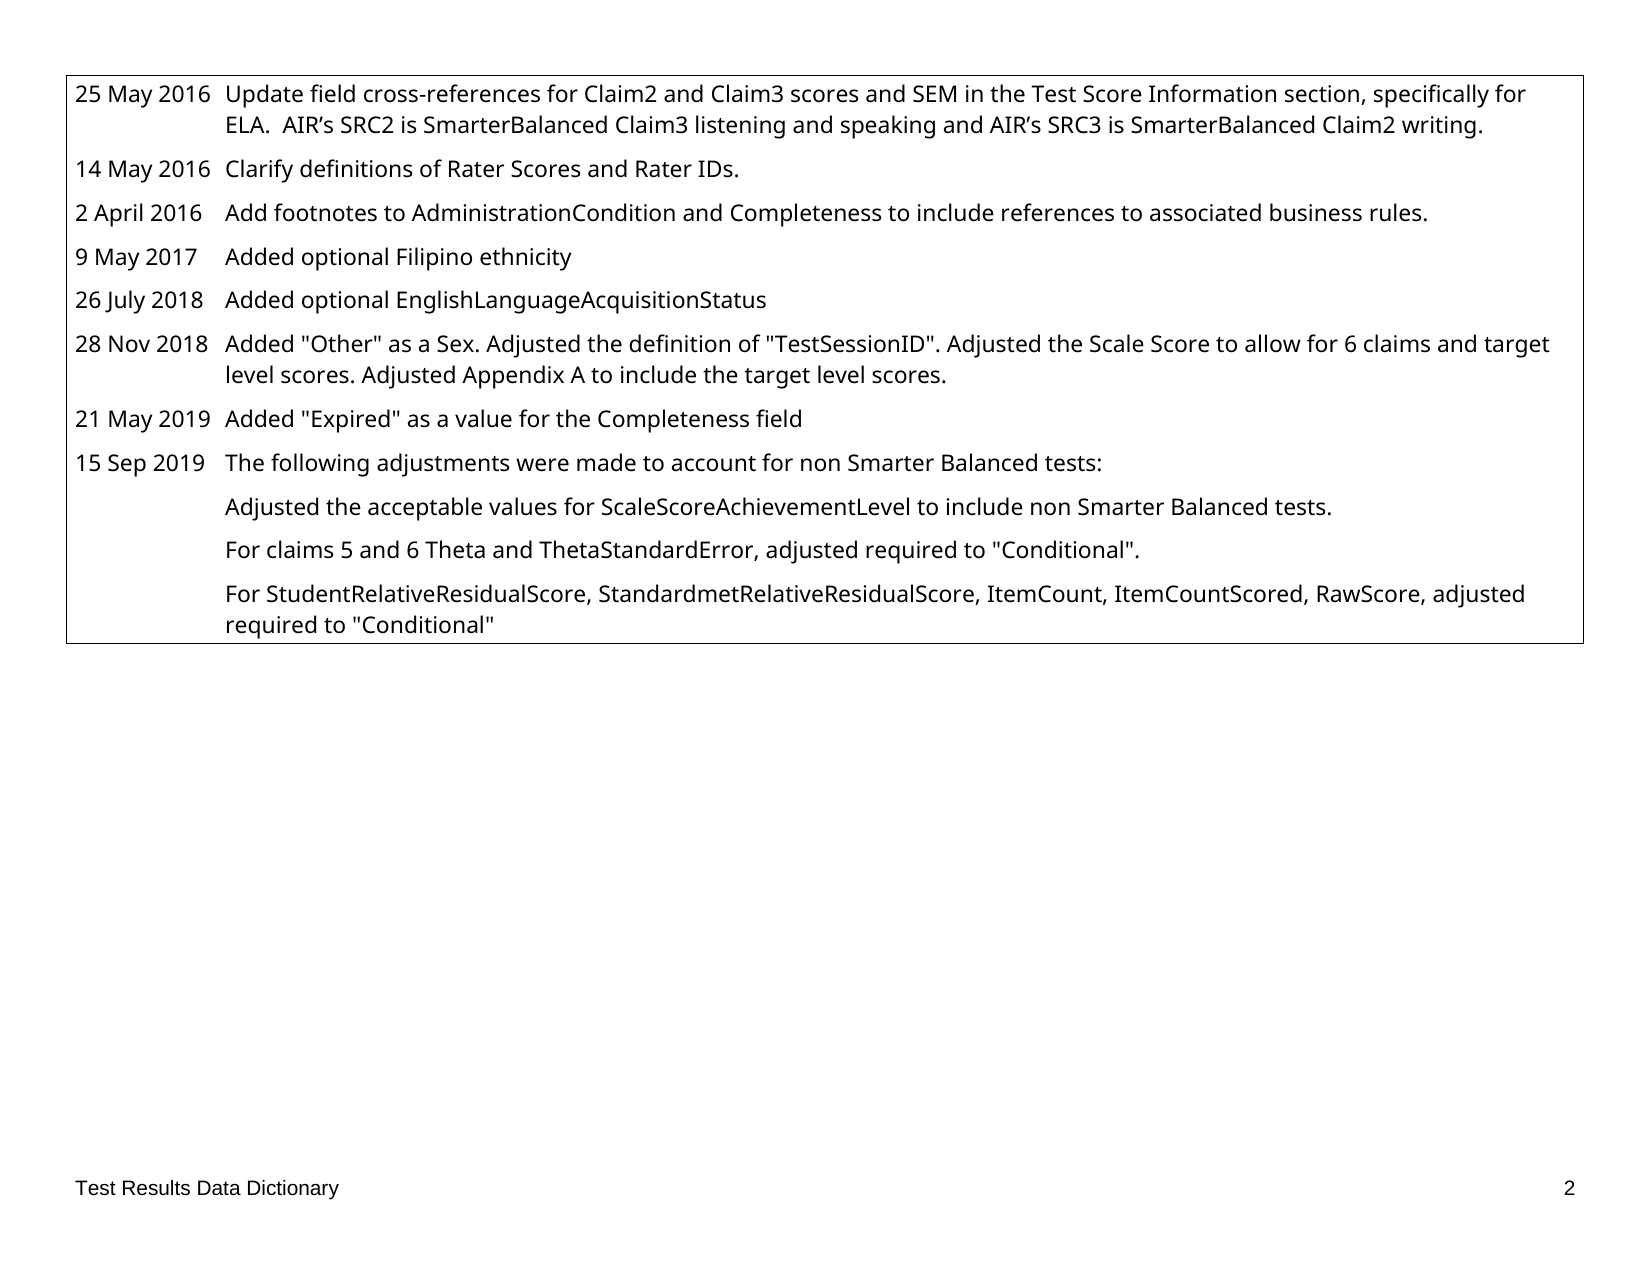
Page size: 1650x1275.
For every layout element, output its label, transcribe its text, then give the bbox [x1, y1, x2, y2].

text For StudentRelativeResidualScore, StandardmetRelativeResidualScore, ItemCount, ItemCountScored, RawScore, adjusted required to "Conditional" [67, 575, 1583, 643]
text 21 May 2019 Added "Expired" as a value for the Completeness field [67, 400, 1583, 434]
text 15 Sep 2019 The following adjustments were made to account for non Smarter Balanced tests: [67, 444, 1583, 478]
text 14 May 2016 Clarify definitions of Rater Scores and Rater IDs. [67, 150, 1583, 184]
text For claims 5 and 6 Theta and ThetaStandardError, adjusted required to "Conditional". [67, 531, 1583, 566]
text 25 May 2016 Update field cross-references for Claim2 and Claim3 scores and SEM in the Test Score Information section, specifically for ELA. AIR’s SRC2 is SmarterBalanced Claim3 listening and speaking and AIR’s SRC3 is SmarterBalanced Claim2 writing. [67, 76, 1583, 141]
text 9 May 2017 Added optional Filipino ethnicity [67, 237, 1583, 272]
text 28 Nov 2018 Added "Other" as a Sex. Adjusted the definition of "TestSessionID". Adjusted the Scale Score to allow for 6 claims and target level scores. Adjusted Appendix A to include the target level scores. [67, 325, 1583, 391]
text Adjusted the acceptable values for ScaleScoreAchievementLevel to include non Smarter Balanced tests. [67, 487, 1583, 522]
text 26 July 2018 Added optional EnglishLanguageAcquisitionStatus [67, 281, 1583, 316]
text 2 April 2016 Add footnotes to AdministrationCondition and Completeness to include references to associated business rules. [67, 194, 1583, 228]
